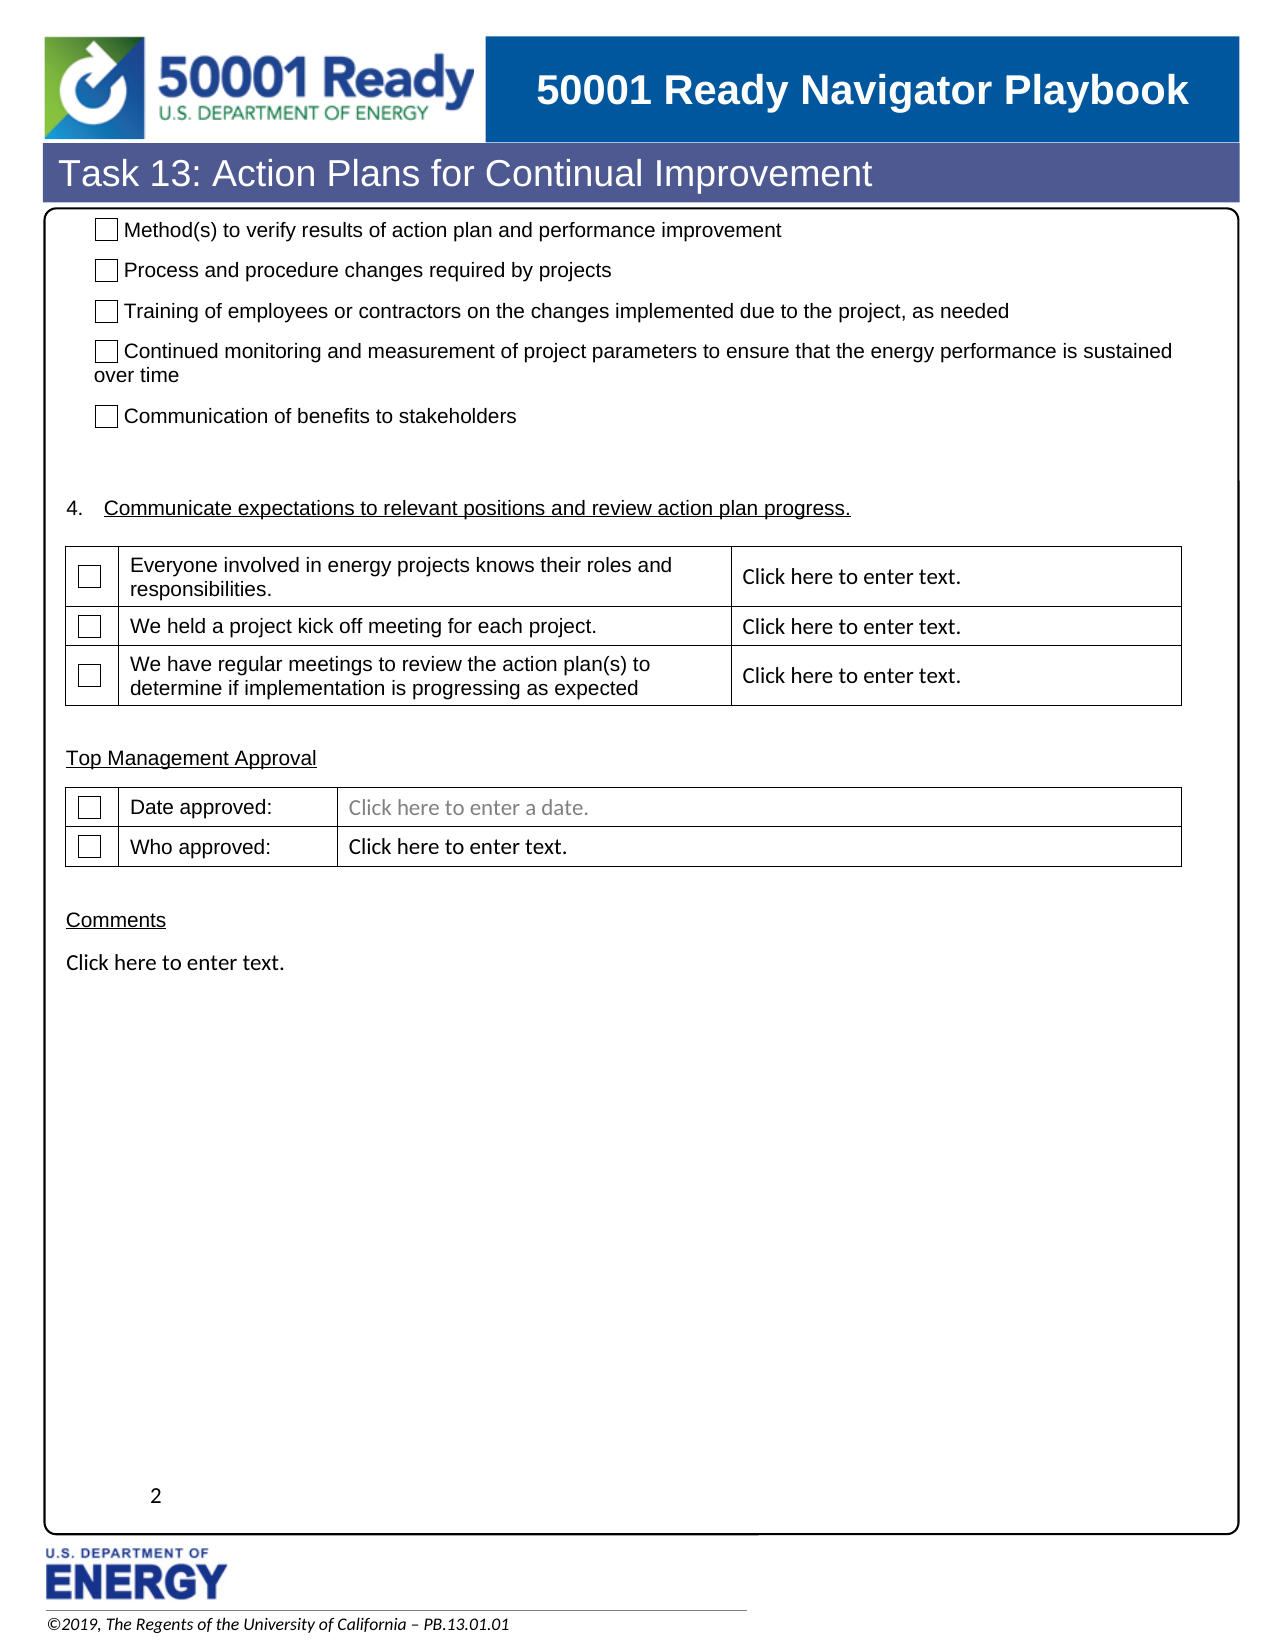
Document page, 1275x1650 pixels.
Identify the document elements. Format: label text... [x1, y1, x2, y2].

table_header [66, 788, 118, 826]
table_header Date approved: [119, 788, 337, 826]
table_cell We held a project kick off meeting for each project. [119, 607, 731, 645]
text Training of employees or contractors on the changes implemented due to the project, as needed [94, 299, 1200, 323]
text Method(s) to verify results of action plan and performance improvement [94, 217, 1200, 241]
text Comments [66, 907, 1200, 931]
text Communication of benefits to stakeholders [94, 404, 1200, 428]
table_cell We have regular meetings to review the action plan(s) to determine if implementation is progressing as expected [119, 646, 731, 704]
table_cell [66, 827, 118, 866]
text Process and procedure changes required by projects [94, 258, 1200, 282]
table_header Everyone involved in energy projects knows their roles and responsibilities. [119, 547, 731, 606]
table_cell [66, 607, 118, 645]
list Communicate expectations to relevant positions and review action plan progress. [66, 495, 1185, 519]
table_cell Who approved: [119, 827, 337, 866]
text Top Management Approval [66, 746, 1200, 770]
picture [42, 36, 474, 138]
table_cell [66, 646, 118, 704]
table_header [66, 547, 118, 606]
picture [45, 1547, 228, 1601]
text Continued monitoring and measurement of project parameters to ensure that the energy performance is sustained over time [94, 339, 1200, 387]
